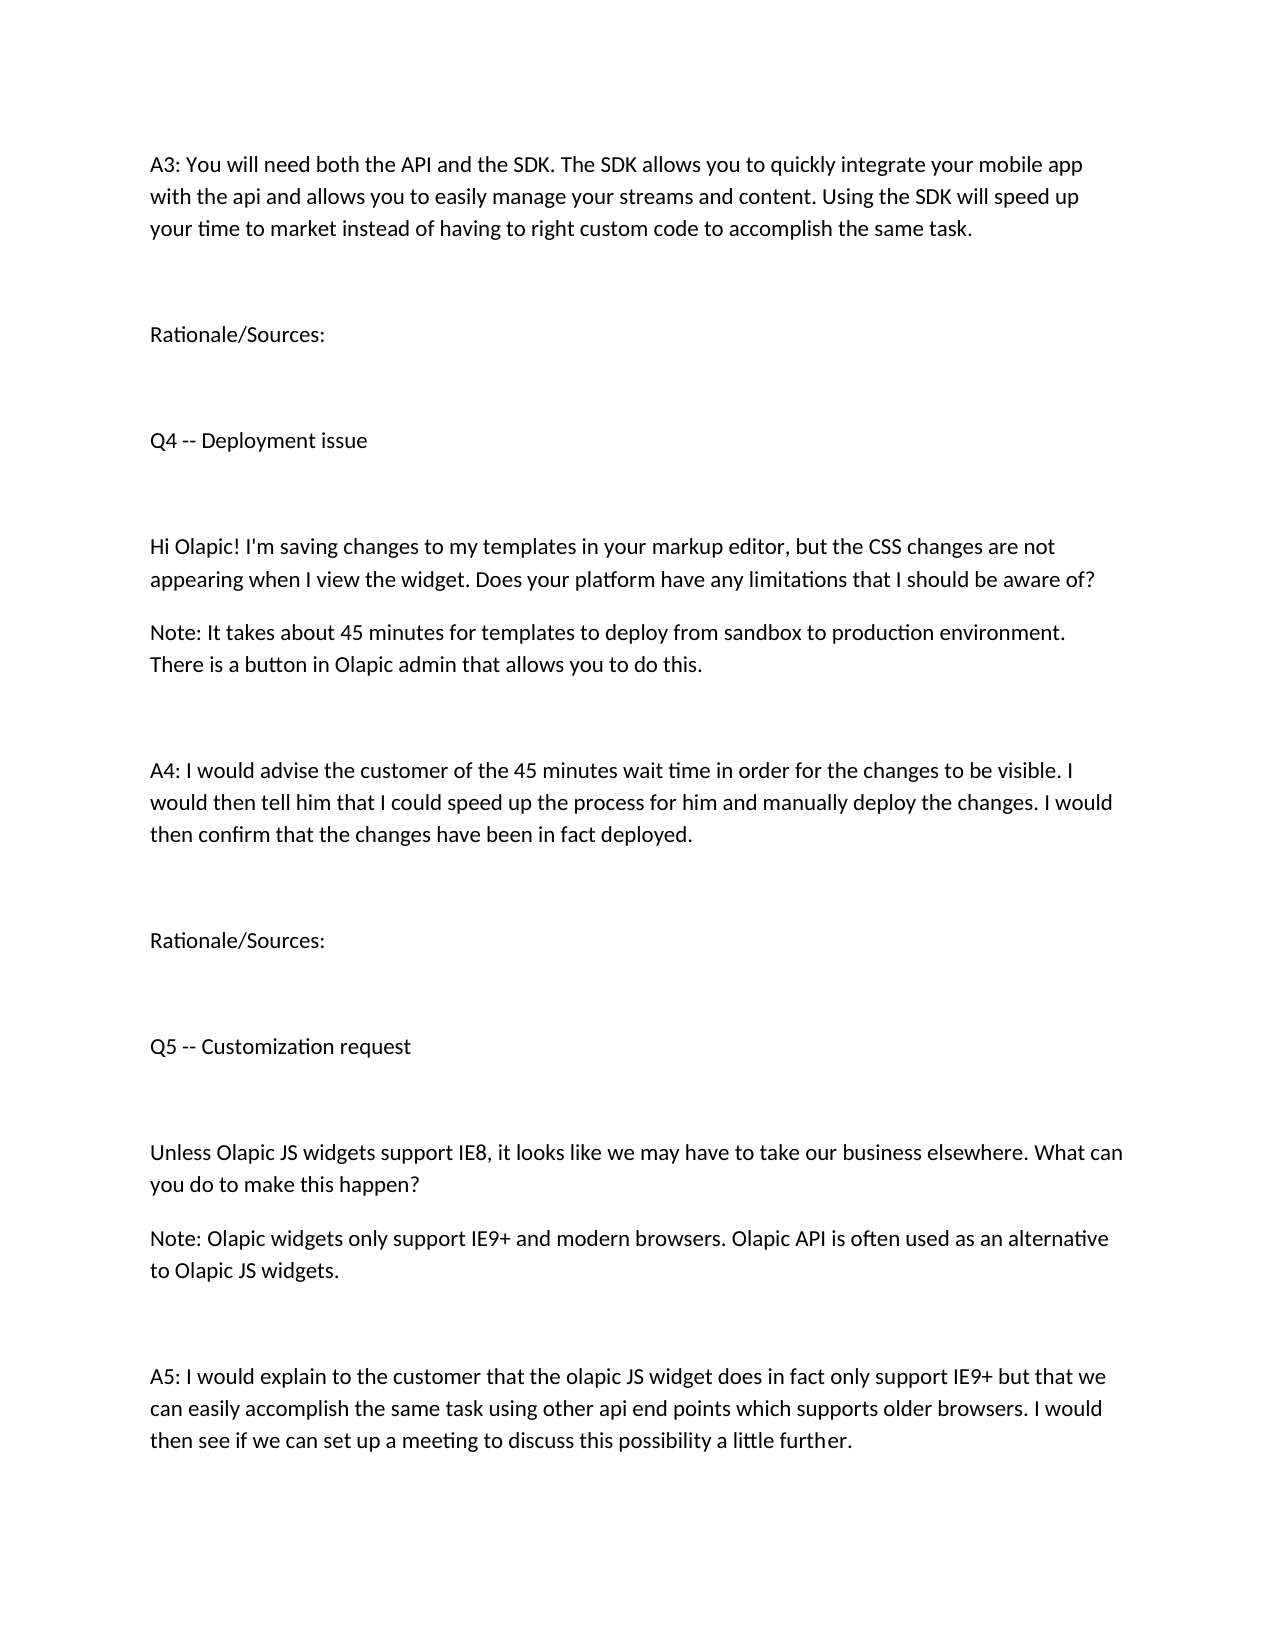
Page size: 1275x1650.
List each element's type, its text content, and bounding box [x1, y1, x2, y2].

text A3: You will need both the API and the SDK. The SDK allows you to quickly integrate your mobile app with the api and allows you to easily manage your streams and content. Using the SDK will speed up your time to market instead of having to right custom code to accomplish the same task. [150, 150, 1125, 242]
text Hi Olapic! I'm saving changes to my templates in your markup editor, but the CSS changes are not appearing when I view the widget. Does your platform have any limitations that I should be aware of? [150, 532, 1125, 593]
text Note: Olapic widgets only support IE9+ and modern browsers. Olapic API is often used as an alternative to Olapic JS widgets. [150, 1224, 1125, 1284]
text Rationale/Sources: [150, 320, 1125, 348]
text Note: It takes about 45 minutes for templates to deploy from sandbox to production environment. There is a button in Olapic admin that allows you to do this. [150, 618, 1125, 678]
text Q5 -- Customization request [150, 1032, 1125, 1060]
text Unless Olapic JS widgets support IE8, it looks like we may have to take our business elsewhere. What can you do to make this happen? [150, 1138, 1125, 1199]
text A4: I would advise the customer of the 45 minutes wait time in order for the changes to be visible. I would then tell him that I could speed up the process for him and manually deploy the changes. I would then confirm that the changes have been in fact deployed. [150, 756, 1125, 848]
text Q4 -- Deployment issue [150, 426, 1125, 454]
text Rationale/Sources: [150, 926, 1125, 954]
text A5: I would explain to the customer that the olapic JS widget does in fact only support IE9+ but that we can easily accomplish the same task using other api end points which supports older browsers. I would then see if we can set up a meeting to discuss this possibility a little further. [150, 1362, 1125, 1454]
